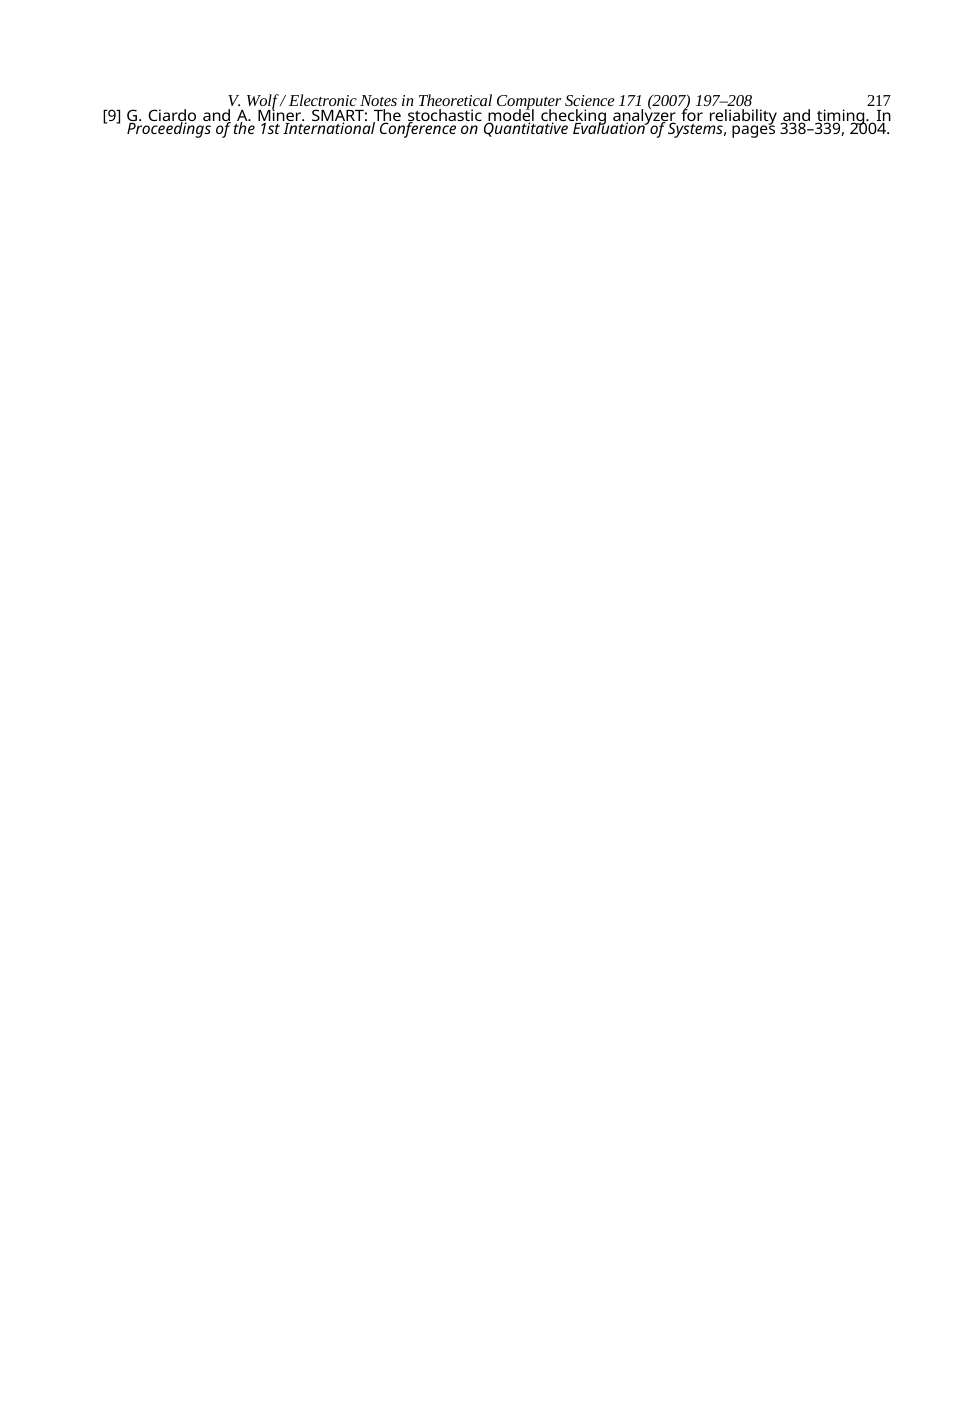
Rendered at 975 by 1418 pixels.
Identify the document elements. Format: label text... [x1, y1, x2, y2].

list G. Ciardo and A. Miner. SMART: The stochastic model checking analyzer for reliability and timing. In Proceedings of the 1st International Conference on Quantitative Evaluation of Systems, pages 338–339, 2004. [102, 110, 892, 139]
